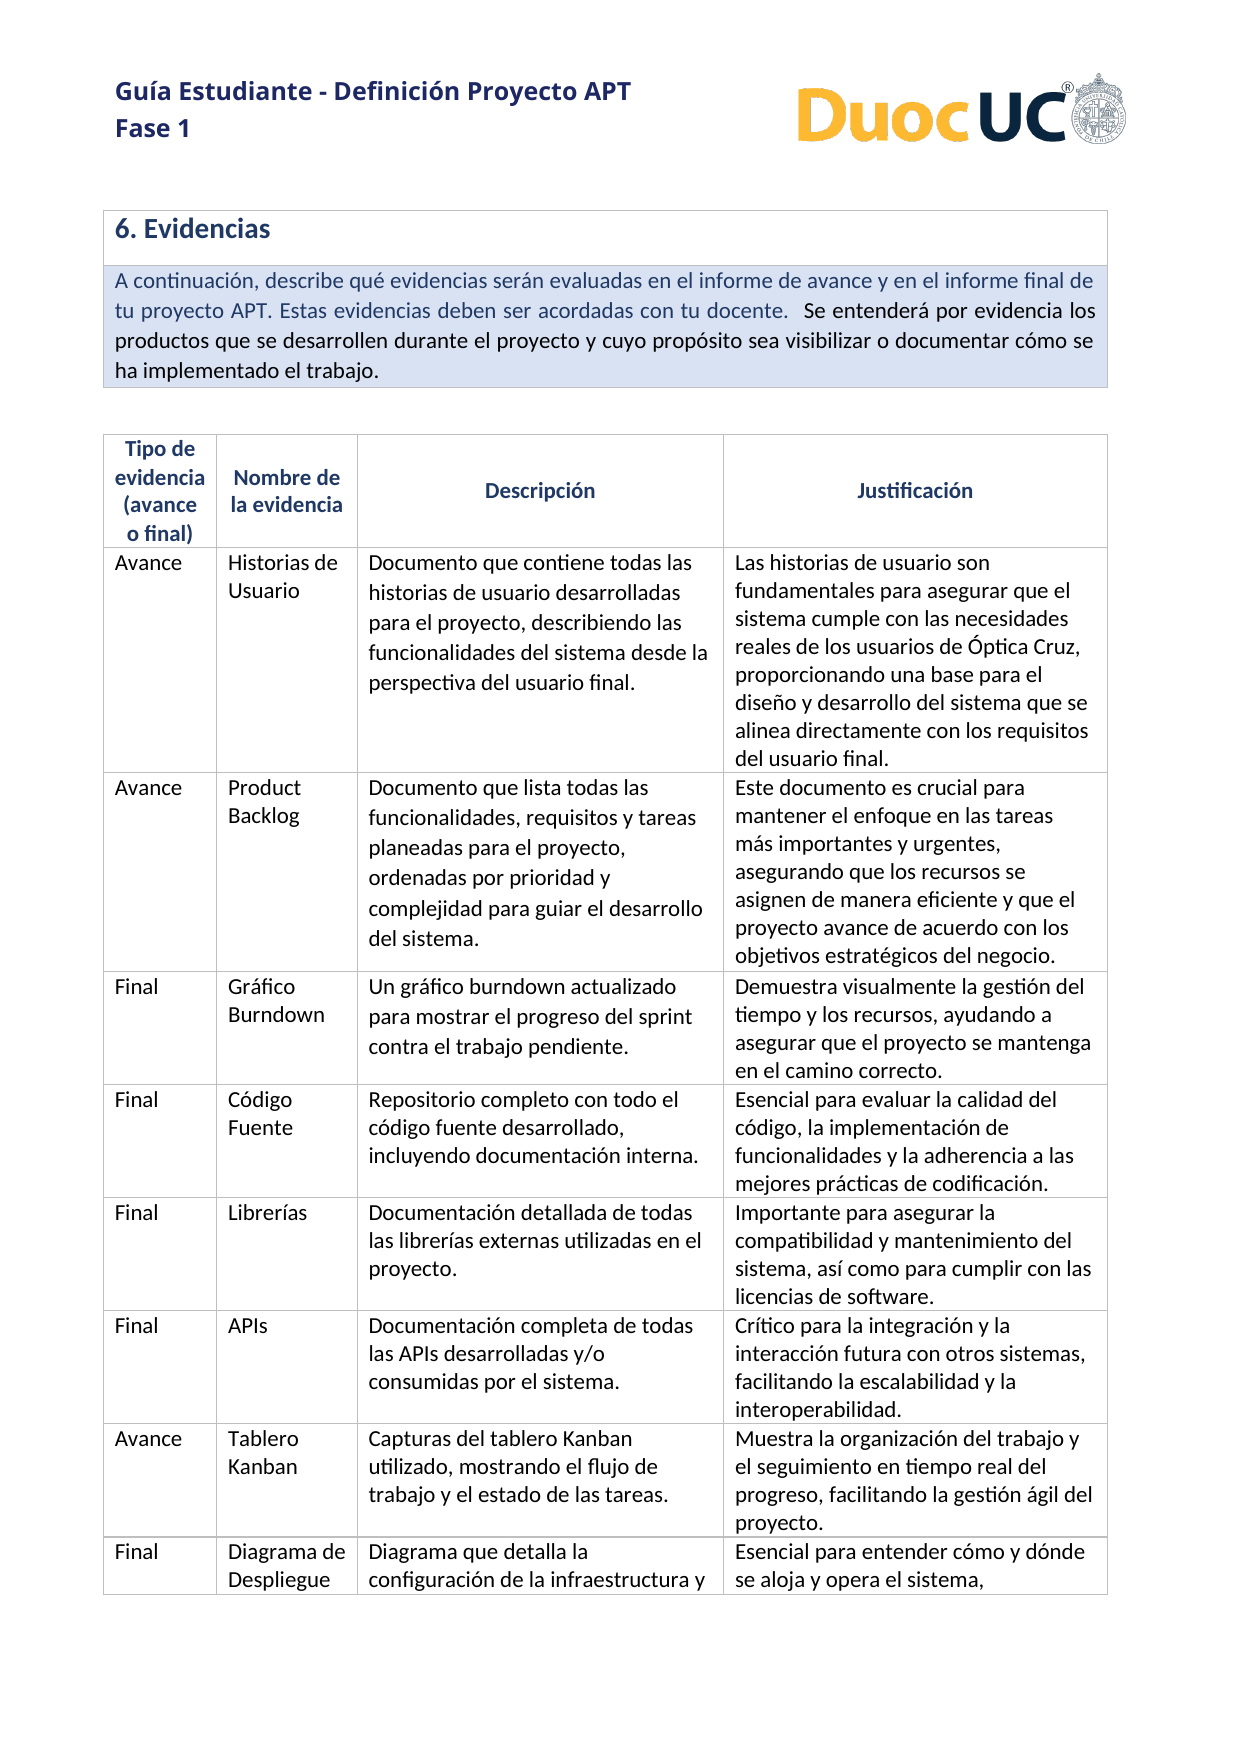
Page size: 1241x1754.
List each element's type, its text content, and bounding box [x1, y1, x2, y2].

picture [798, 73, 1126, 144]
table_cell APIs [217, 1311, 357, 1423]
table_cell Avance [104, 1424, 216, 1536]
table_cell Esencial para evaluar la calidad del código, la implementación de funcionalidades y la adherencia a las mejores prácticas de codificación. [724, 1085, 1107, 1197]
table_cell Final [104, 1085, 216, 1197]
table_cell Final [104, 1311, 216, 1423]
table_cell Tablero Kanban [217, 1424, 357, 1536]
table_cell Documentación detallada de todas las librerías externas utilizadas en el proyecto. [358, 1198, 723, 1310]
table_cell Final [104, 1538, 216, 1593]
table_cell Gráfico Burndown [217, 972, 357, 1084]
table_cell Historias de Usuario [217, 548, 357, 772]
table_cell Esencial para entender cómo y dónde se aloja y opera el sistema, asegurando que la implementación sea adecuada para el entorno de producción. [724, 1538, 1107, 1593]
table_cell Diagrama de Despliegue [217, 1538, 357, 1593]
table_cell Final [104, 1198, 216, 1310]
table_cell Product Backlog [217, 773, 357, 971]
table_cell Avance [104, 773, 216, 971]
table_header Nombre de la evidencia [217, 435, 357, 547]
table_cell Final [104, 972, 216, 1084]
table_cell Diagrama que detalla la configuración de la infraestructura y despliegue del sistema. [358, 1538, 723, 1593]
table_cell Capturas del tablero Kanban utilizado, mostrando el flujo de trabajo y el estado de las tareas. [358, 1424, 723, 1536]
table_cell Muestra la organización del trabajo y el seguimiento en tiempo real del progreso, facilitando la gestión ágil del proyecto. [724, 1424, 1107, 1536]
table_cell Importante para asegurar la compatibilidad y mantenimiento del sistema, así como para cumplir con las licencias de software. [724, 1198, 1107, 1310]
table_cell Las historias de usuario son fundamentales para asegurar que el sistema cumple con las necesidades reales de los usuarios de Óptica Cruz, proporcionando una base para el diseño y desarrollo del sistema que se alinea directamente con los requisitos del usuario final. [724, 548, 1107, 772]
table_cell Repositorio completo con todo el código fuente desarrollado, incluyendo documentación interna. [358, 1085, 723, 1197]
table_cell Demuestra visualmente la gestión del tiempo y los recursos, ayudando a asegurar que el proyecto se mantenga en el camino correcto. [724, 972, 1107, 1084]
table_header Tipo de evidencia (avance o final) [104, 435, 216, 547]
table_cell Librerías [217, 1198, 357, 1310]
table_cell A continuación, describe qué evidencias serán evaluadas en el informe de avance y en el informe final de tu proyecto APT. Estas evidencias deben ser acordadas con tu docente. Se entenderá por evidencia los productos que se desarrollen durante el proyecto y cuyo propósito sea visibilizar o documentar cómo se ha implementado el trabajo. [104, 266, 1107, 387]
table_cell Código Fuente [217, 1085, 357, 1197]
table_cell Documento que lista todas las funcionalidades, requisitos y tareas planeadas para el proyecto, ordenadas por prioridad y complejidad para guiar el desarrollo del sistema. [358, 773, 723, 971]
table_cell Avance [104, 548, 216, 772]
table_cell Documento que contiene todas las historias de usuario desarrolladas para el proyecto, describiendo las funcionalidades del sistema desde la perspectiva del usuario final. [358, 548, 723, 772]
table_cell Documentación completa de todas las APIs desarrolladas y/o consumidas por el sistema. [358, 1311, 723, 1423]
table_header Descripción [358, 435, 723, 547]
table_header Justificación [724, 435, 1107, 547]
table_cell Este documento es crucial para mantener el enfoque en las tareas más importantes y urgentes, asegurando que los recursos se asignen de manera eficiente y que el proyecto avance de acuerdo con los objetivos estratégicos del negocio. [724, 773, 1107, 971]
table_header 6. Evidencias [104, 211, 1107, 265]
table_cell Un gráfico burndown actualizado para mostrar el progreso del sprint contra el trabajo pendiente. [358, 972, 723, 1084]
table_cell Crítico para la integración y la interacción futura con otros sistemas, facilitando la escalabilidad y la interoperabilidad. [724, 1311, 1107, 1423]
